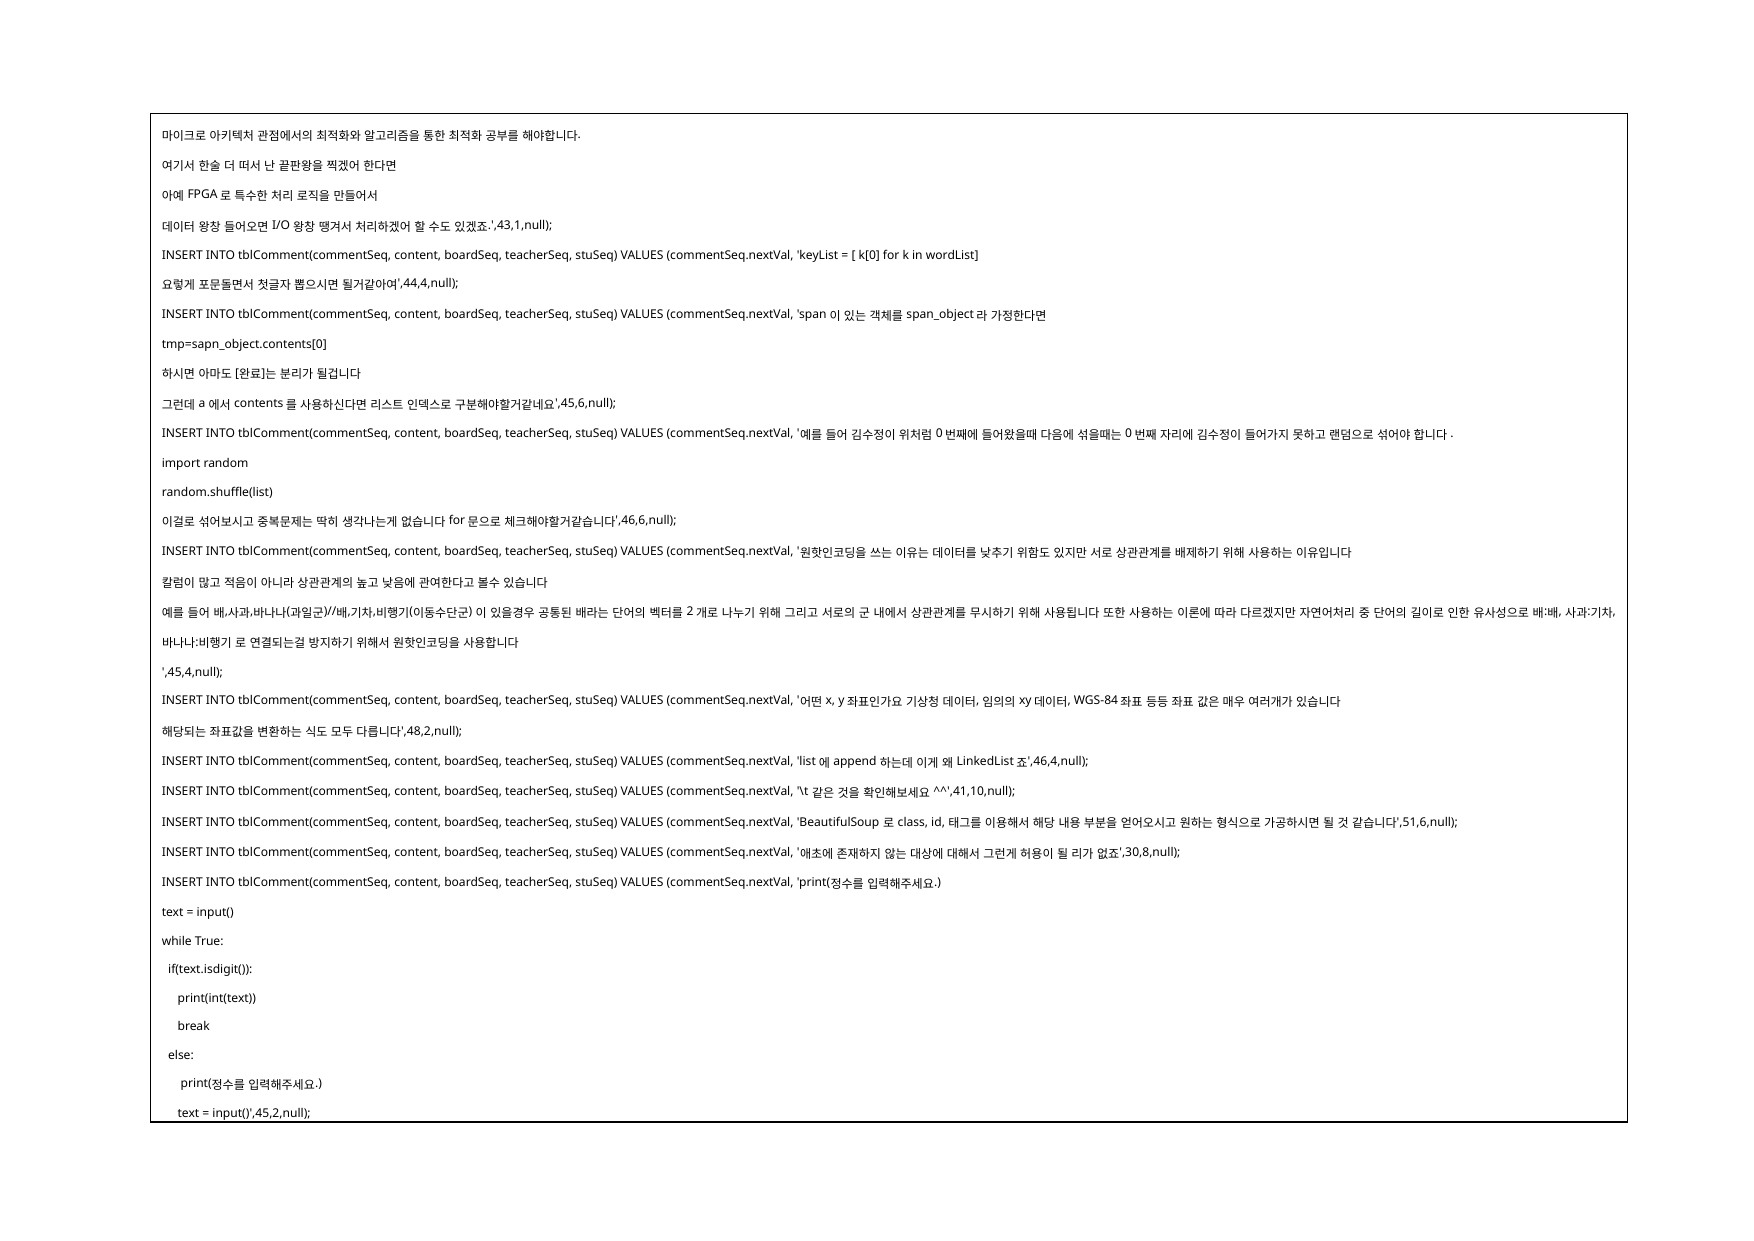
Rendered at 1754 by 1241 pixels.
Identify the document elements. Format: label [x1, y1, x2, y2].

table_cell [151, 114, 1627, 1121]
